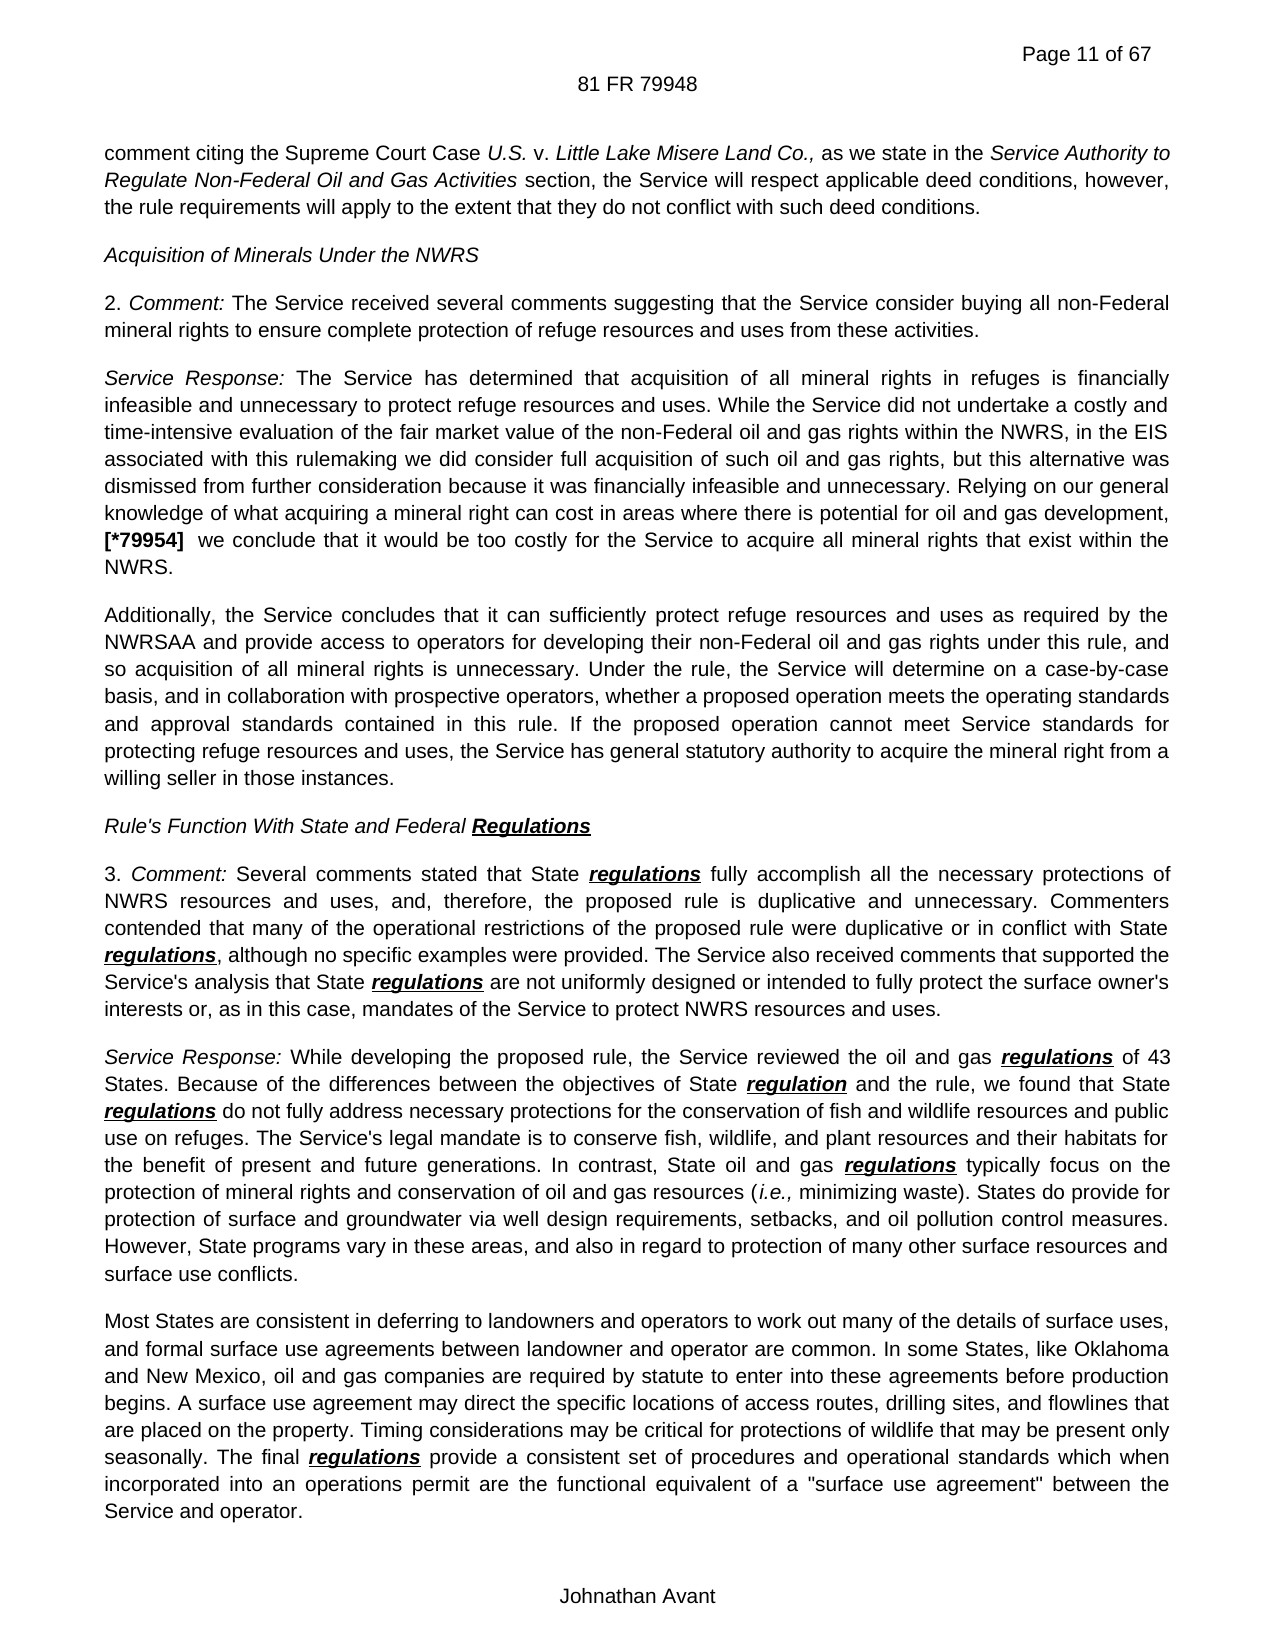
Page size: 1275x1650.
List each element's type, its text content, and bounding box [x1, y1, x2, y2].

text Rule's Function With State and Federal Regulations [104, 810, 1171, 837]
text 2. Comment: The Service received several comments suggesting that the Service consider buying all non-Federal mineral rights to ensure complete protection of refuge resources and uses from these activities. [104, 287, 1171, 342]
text Acquisition of Minerals Under the NWRS [104, 239, 1171, 267]
text Service Response: The Service has determined that acquisition of all mineral rights in refuges is financially infeasible and unnecessary to protect refuge resources and uses. While the Service did not undertake a costly and time-intensive evaluation of the fair market value of the non-Federal oil and gas rights within the NWRS, in the EIS associated with this rulemaking we did consider full acquisition of such oil and gas rights, but this alternative was dismissed from further consideration because it was financially infeasible and unnecessary. Relying on our general knowledge of what acquiring a mineral right can cost in areas where there is potential for oil and gas development, [*79954] we conclude that it would be too costly for the Service to acquire all mineral rights that exist within the NWRS. [104, 362, 1171, 579]
text Service Response: While developing the proposed rule, the Service reviewed the oil and gas regulations of 43 States. Because of the differences between the objectives of State regulation and the rule, we found that State regulations do not fully address necessary protections for the conservation of fish and wildlife resources and public use on refuges. The Service's legal mandate is to conserve fish, wildlife, and plant resources and their habitats for the benefit of present and future generations. In contrast, State oil and gas regulations typically focus on the protection of mineral rights and conservation of oil and gas resources (i.e., minimizing waste). States do provide for protection of surface and groundwater via well design requirements, setbacks, and oil pollution control measures. However, State programs vary in these areas, and also in regard to protection of many other surface resources and surface use conflicts. [104, 1042, 1171, 1285]
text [104, 137, 1171, 219]
text 3. Comment: Several comments stated that State regulations fully accomplish all the necessary protections of NWRS resources and uses, and, therefore, the proposed rule is duplicative and unnecessary. Commenters contended that many of the operational restrictions of the proposed rule were duplicative or in conflict with State regulations, although no specific examples were provided. The Service also received comments that supported the Service's analysis that State regulations are not uniformly designed or intended to fully protect the surface owner's interests or, as in this case, mandates of the Service to protect NWRS resources and uses. [104, 858, 1171, 1021]
text Additionally, the Service concludes that it can sufficiently protect refuge resources and uses as required by the NWRSAA and provide access to operators for developing their non-Federal oil and gas rights under this rule, and so acquisition of all mineral rights is unnecessary. Under the rule, the Service will determine on a case-by-case basis, and in collaboration with prospective operators, whether a proposed operation meets the operating standards and approval standards contained in this rule. If the proposed operation cannot meet Service standards for protecting refuge resources and uses, the Service has general statutory authority to acquire the mineral right from a willing seller in those instances. [104, 600, 1171, 789]
text Most States are consistent in deferring to landowners and operators to work out many of the details of surface uses, and formal surface use agreements between landowner and operator are common. In some States, like Oklahoma and New Mexico, oil and gas companies are required by statute to enter into these agreements before production begins. A surface use agreement may direct the specific locations of access routes, drilling sites, and flowlines that are placed on the property. Timing considerations may be critical for protections of wildlife that may be present only seasonally. The final regulations provide a consistent set of procedures and operational standards which when incorporated into an operations permit are the functional equivalent of a "surface use agreement" between the Service and operator. [104, 1306, 1171, 1523]
